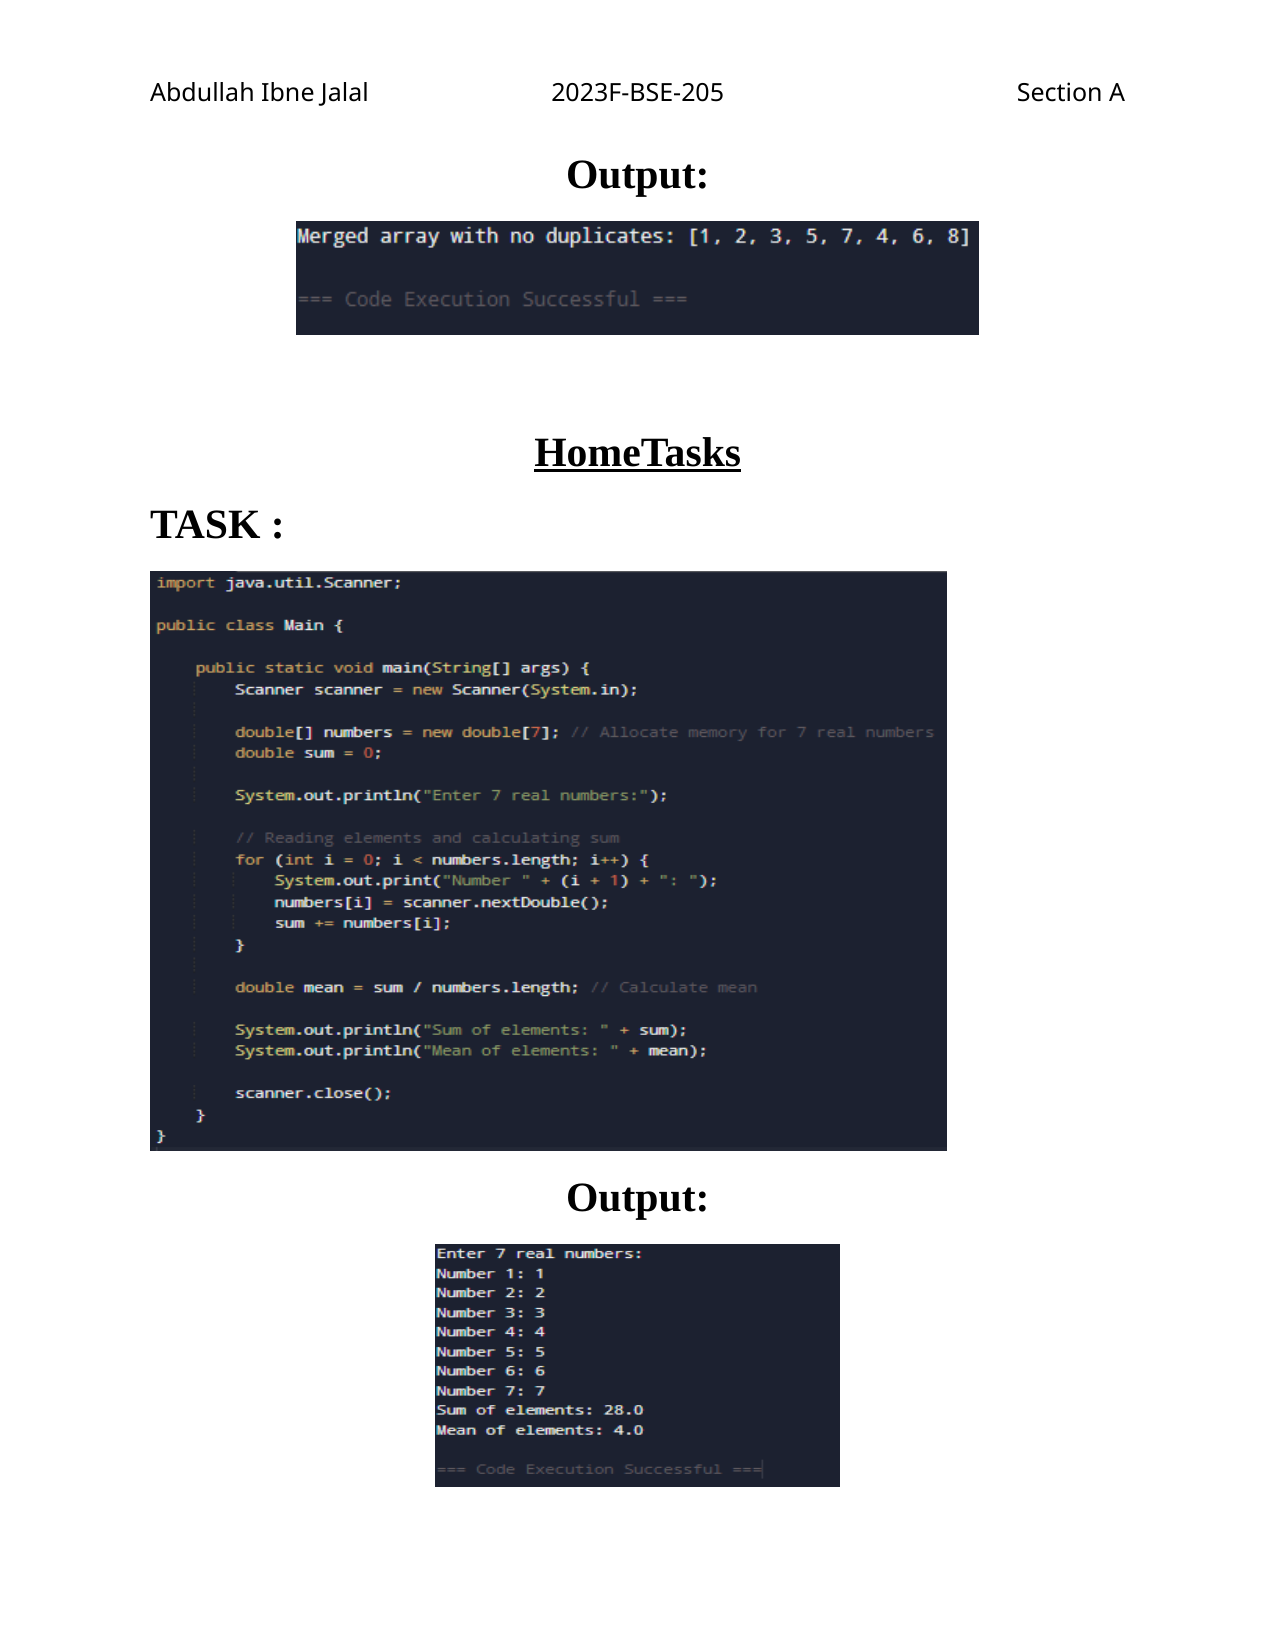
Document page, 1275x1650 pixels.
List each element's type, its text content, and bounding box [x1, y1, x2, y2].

text HomeTasks [150, 428, 1125, 476]
text Output: [150, 150, 1125, 198]
picture [150, 571, 947, 1151]
text Output: [150, 1173, 1125, 1221]
picture [296, 221, 979, 335]
picture [435, 1244, 840, 1487]
text TASK : [150, 499, 1125, 547]
